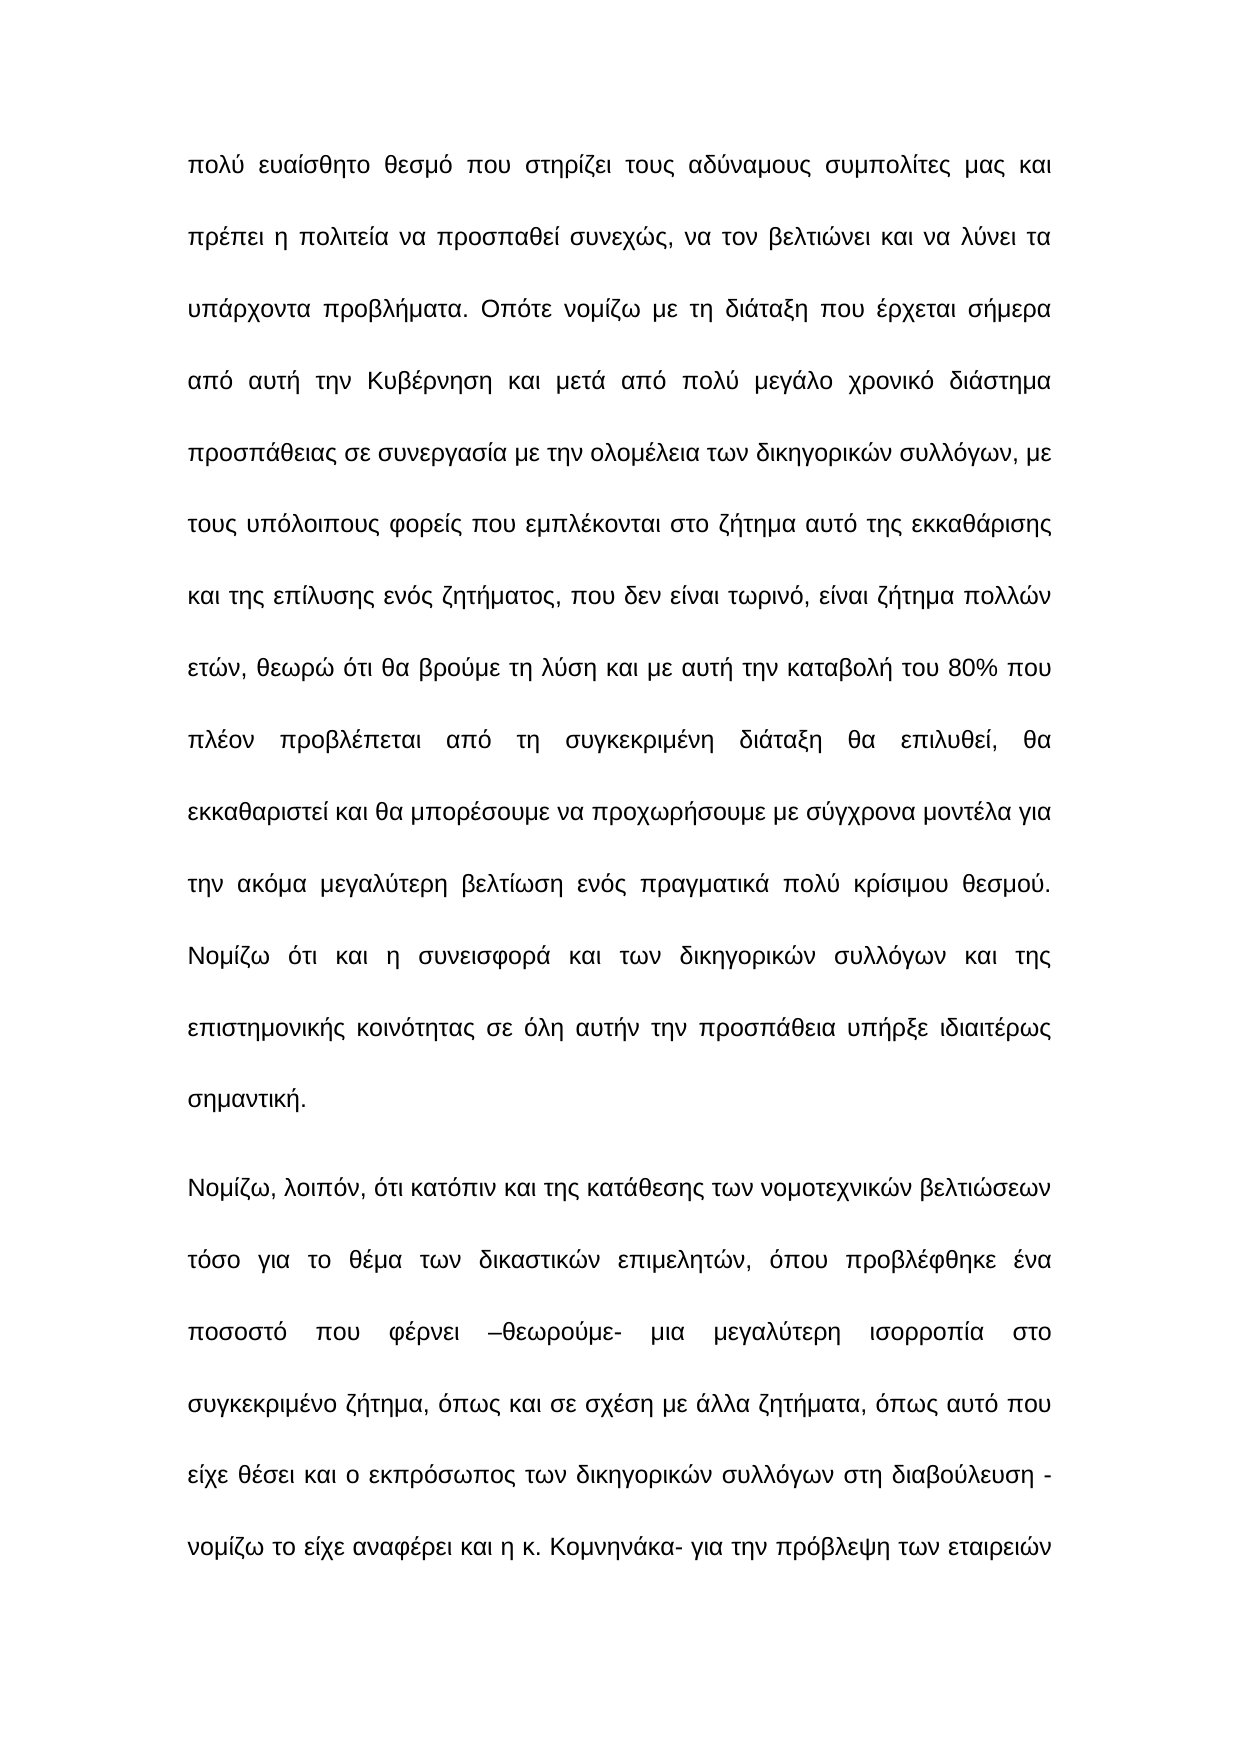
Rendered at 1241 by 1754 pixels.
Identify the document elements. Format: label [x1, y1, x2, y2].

text [187, 150, 1053, 1113]
text [187, 1173, 1053, 1561]
